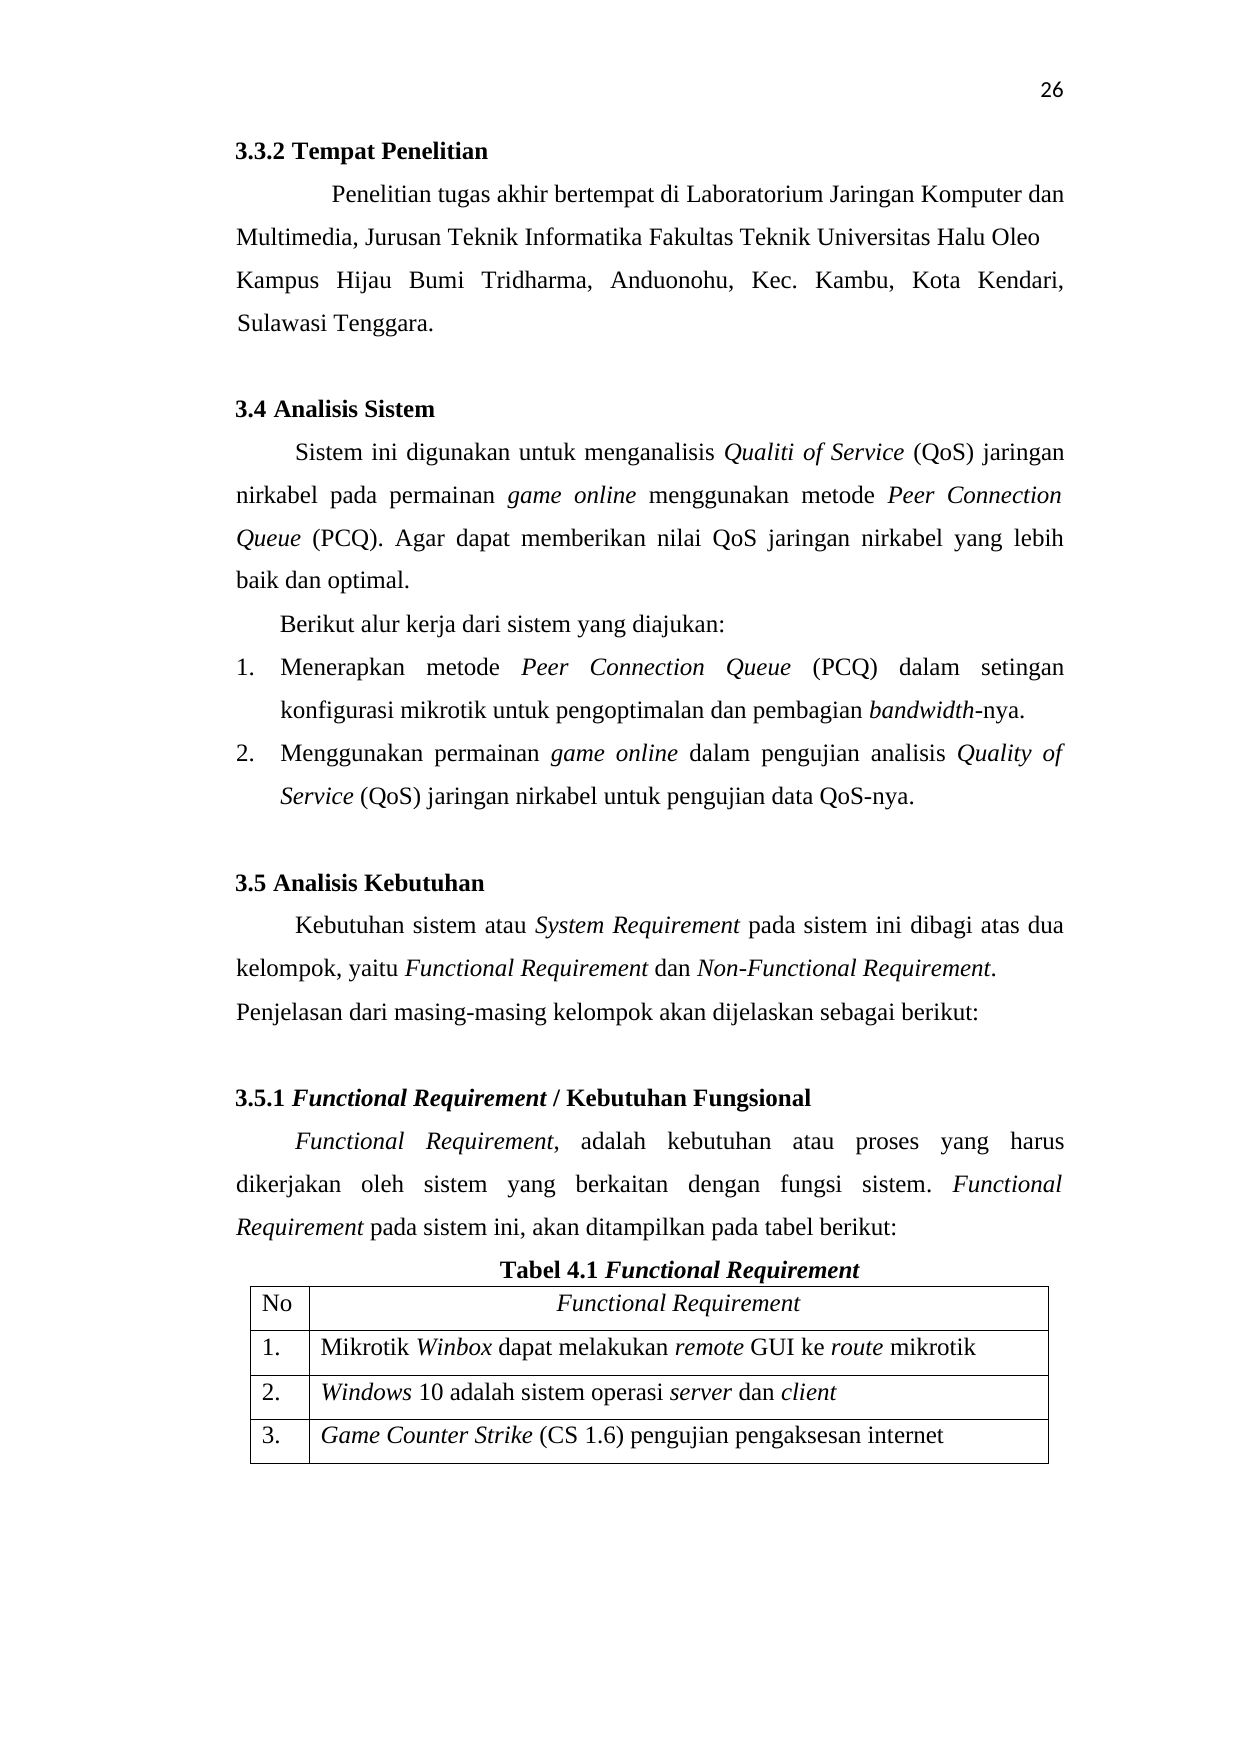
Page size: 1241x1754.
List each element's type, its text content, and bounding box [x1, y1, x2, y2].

table_cell 2. [251, 1376, 309, 1419]
table_header No [251, 1287, 309, 1330]
text Functional Requirement, adalah kebutuhan atau proses yang harus dikerjakan oleh sistem yang berkaitan dengan fungsi sistem. Functional Requirement pada sistem ini, akan ditampilkan pada tabel berikut: [236, 1126, 1064, 1241]
text Penelitian tugas akhir bertempat di Laboratorium Jaringan Komputer dan [235, 179, 1064, 208]
table_cell 3. [251, 1420, 309, 1463]
subtitle Tabel 4.1 Functional Requirement [295, 1255, 1064, 1284]
text Sistem ini digunakan untuk menganalisis Qualiti of Service (QoS) jaringan nirkabel pada permainan game online menggunakan metode Peer Connection Queue (PCQ). Agar dapat memberikan nilai QoS jaringan nirkabel yang lebih baik dan optimal. [236, 437, 1064, 594]
subtitle 3.4 Analisis Sistem [235, 394, 1064, 423]
table_cell Mikrotik Winbox dapat melakukan remote GUI ke route mikrotik [310, 1331, 1048, 1374]
subtitle 3.3.2 Tempat Penelitian [235, 136, 1065, 165]
table_header Functional Requirement [310, 1287, 1048, 1330]
subtitle 3.5.1 Functional Requirement / Kebutuhan Fungsional [235, 1083, 1065, 1112]
text Penjelasan dari masing-masing kelompok akan dijelaskan sebagai berikut: [236, 997, 1064, 1025]
list Menerapkan metode Peer Connection Queue (PCQ) dalam setingan konfigurasi mikrotik untuk pengoptimalan dan pembagian bandwidth-nya. [236, 652, 1064, 724]
table_cell Windows 10 adalah sistem operasi server dan client [310, 1376, 1048, 1419]
table_cell 1. [251, 1331, 309, 1374]
subtitle 3.5 Analisis Kebutuhan [235, 868, 1064, 897]
text Berikut alur kerja dari sistem yang diajukan: [279, 609, 1064, 637]
text Kebutuhan sistem atau System Requirement pada sistem ini dibagi atas dua kelompok, yaitu Functional Requirement dan Non-Functional Requirement. [236, 911, 1064, 982]
text Kampus Hijau Bumi Tridharma, Anduonohu, Kec. Kambu, Kota Kendari, Sulawasi Tenggara. [236, 265, 1064, 337]
table_cell Game Counter Strike (CS 1.6) pengujian pengaksesan internet [310, 1420, 1048, 1463]
text Multimedia, Jurusan Teknik Informatika Fakultas Teknik Universitas Halu Oleo [236, 222, 1064, 251]
list Menggunakan permainan game online dalam pengujian analisis Quality of Service (QoS) jaringan nirkabel untuk pengujian data QoS-nya. [236, 738, 1064, 810]
